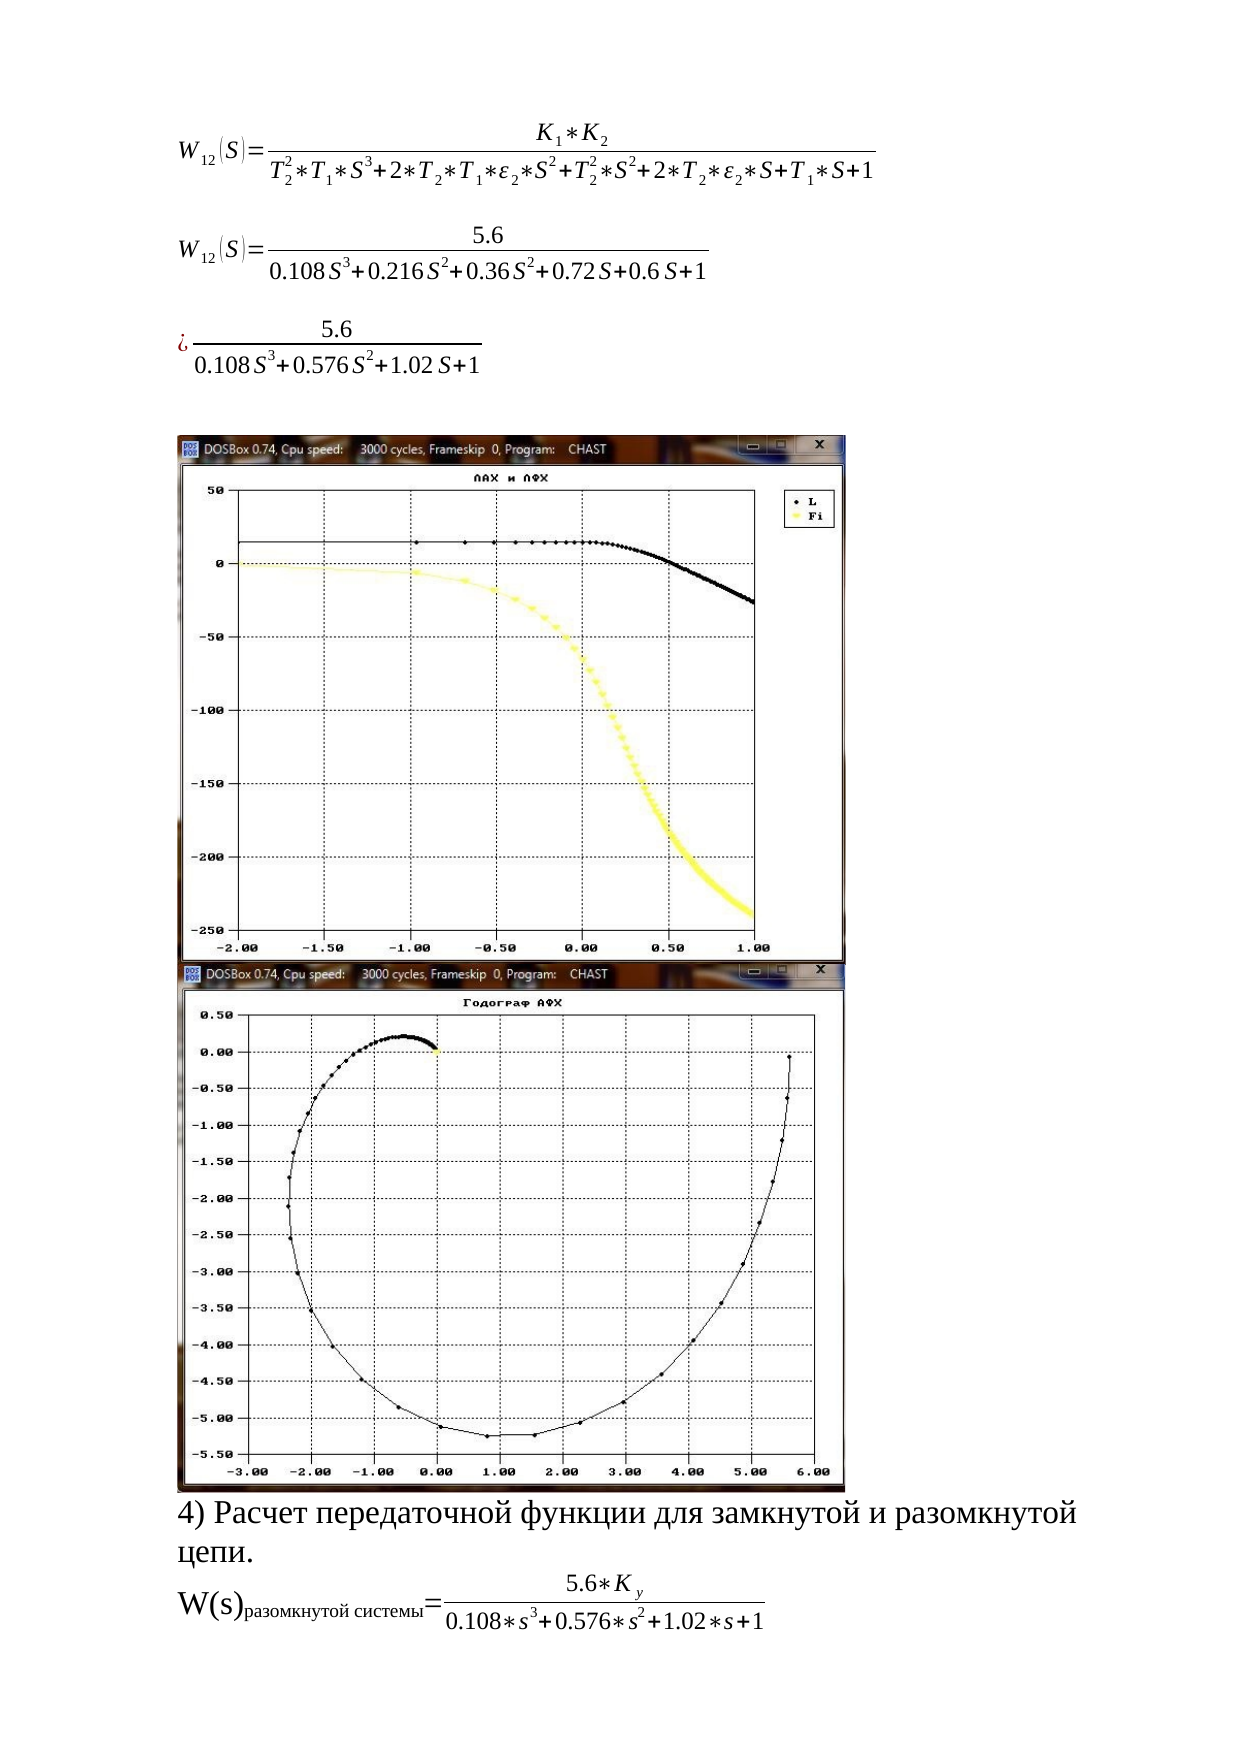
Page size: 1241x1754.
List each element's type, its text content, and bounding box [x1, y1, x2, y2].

text W(s)разомкнутой системы= [177, 1569, 1152, 1635]
text 4) Расчет передаточной функции для замкнутой и разомкнутой цепи. [177, 1492, 1152, 1569]
picture [177, 435, 846, 1493]
